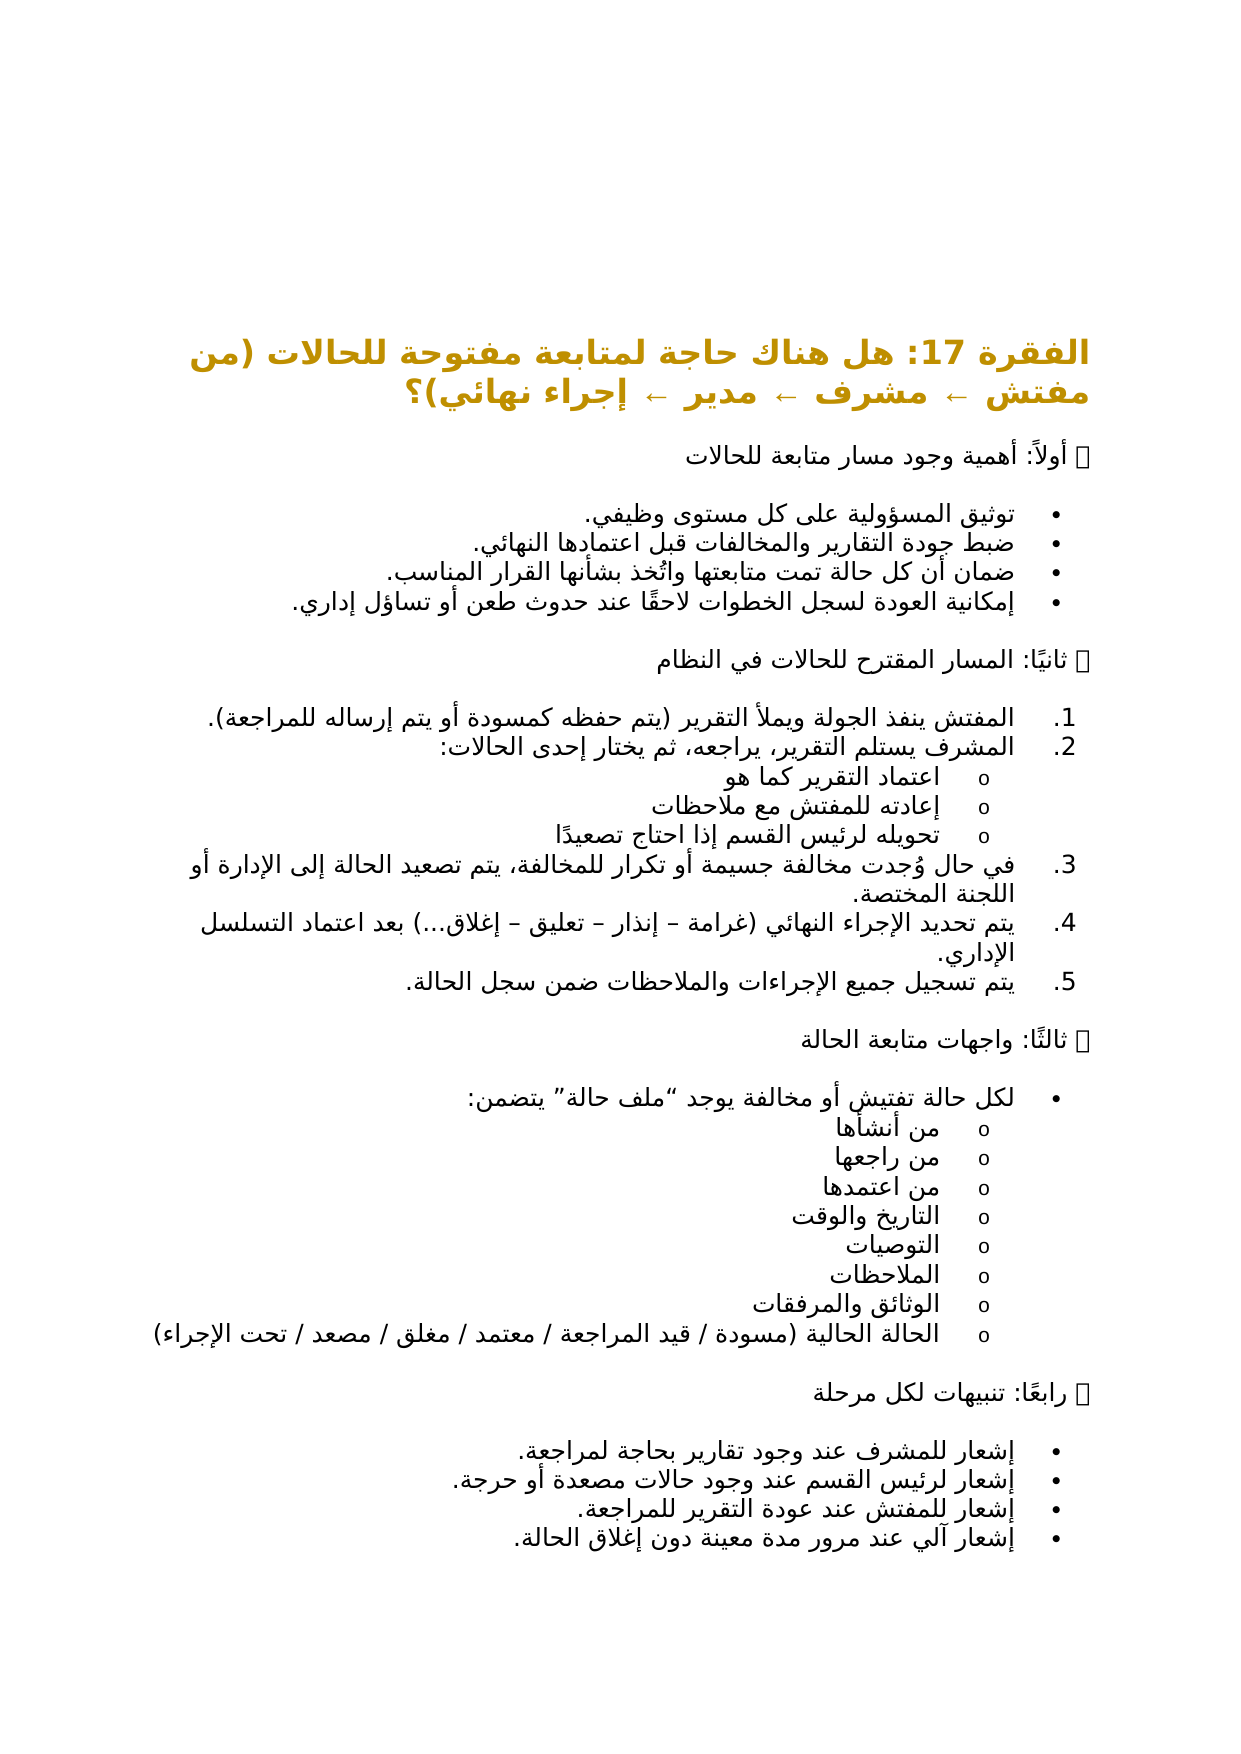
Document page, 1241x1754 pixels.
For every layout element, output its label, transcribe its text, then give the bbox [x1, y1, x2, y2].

list تحويله لرئيس القسم إذا احتاج تصعيدًا [150, 821, 978, 850]
list من اعتمدها [150, 1172, 978, 1201]
list في حال وُجدت مخالفة جسيمة أو تكرار للمخالفة، يتم تصعيد الحالة إلى الإدارة أو اللجنة المختصة. [150, 850, 1053, 908]
list إشعار لرئيس القسم عند وجود حالات مصعدة أو حرجة. [150, 1465, 1053, 1494]
list إشعار للمشرف عند وجود تقارير بحاجة لمراجعة. [150, 1436, 1053, 1465]
list إشعار آلي عند مرور مدة معينة دون إغلاق الحالة. [150, 1523, 1053, 1553]
list لكل حالة تفتيش أو مخالفة يوجد “ملف حالة” يتضمن: [150, 1083, 1053, 1113]
list ضبط جودة التقارير والمخالفات قبل اعتمادها النهائي. [150, 528, 1053, 558]
list المشرف يستلم التقرير، يراجعه، ثم يختار إحدى الحالات: [150, 733, 1053, 762]
list توثيق المسؤولية على كل مستوى وظيفي. [150, 499, 1053, 528]
list التاريخ والوقت [150, 1201, 978, 1231]
list يتم تحديد الإجراء النهائي (غرامة – إنذار – تعليق – إغلاق...) بعد اعتماد التسلسل الإداري. [150, 908, 1053, 967]
list الحالة الحالية (مسودة / قيد المراجعة / معتمد / مغلق / مصعد / تحت الإجراء) [150, 1319, 978, 1348]
list من أنشأها [150, 1113, 978, 1142]
list التوصيات [150, 1231, 978, 1260]
list من راجعها [150, 1142, 978, 1172]
list يتم تسجيل جميع الإجراءات والملاحظات ضمن سجل الحالة. [150, 967, 1053, 996]
list اعتماد التقرير كما هو [150, 762, 978, 791]
text 🔹 ثالثًا: واجهات متابعة الحالة [150, 1025, 1090, 1054]
list المفتش ينفذ الجولة ويملأ التقرير (يتم حفظه كمسودة أو يتم إرساله للمراجعة). [150, 703, 1053, 733]
list إشعار للمفتش عند عودة التقرير للمراجعة. [150, 1494, 1053, 1523]
list الملاحظات [150, 1260, 978, 1289]
list إمكانية العودة لسجل الخطوات لاحقًا عند حدوث طعن أو تساؤل إداري. [150, 587, 1053, 616]
text 🔹 أولاً: أهمية وجود مسار متابعة للحالات [150, 441, 1090, 470]
list إعادته للمفتش مع ملاحظات [150, 791, 978, 821]
text 🔹 رابعًا: تنبيهات لكل مرحلة [150, 1378, 1090, 1407]
text 🔹 ثانيًا: المسار المقترح للحالات في النظام [150, 645, 1090, 674]
text الفقرة 17: هل هناك حاجة لمتابعة مفتوحة للحالات (من مفتش ← مشرف ← مدير ← إجراء نهائي)؟ [150, 334, 1090, 412]
list ضمان أن كل حالة تمت متابعتها واتُخذ بشأنها القرار المناسب. [150, 558, 1053, 587]
list الوثائق والمرفقات [150, 1289, 978, 1319]
